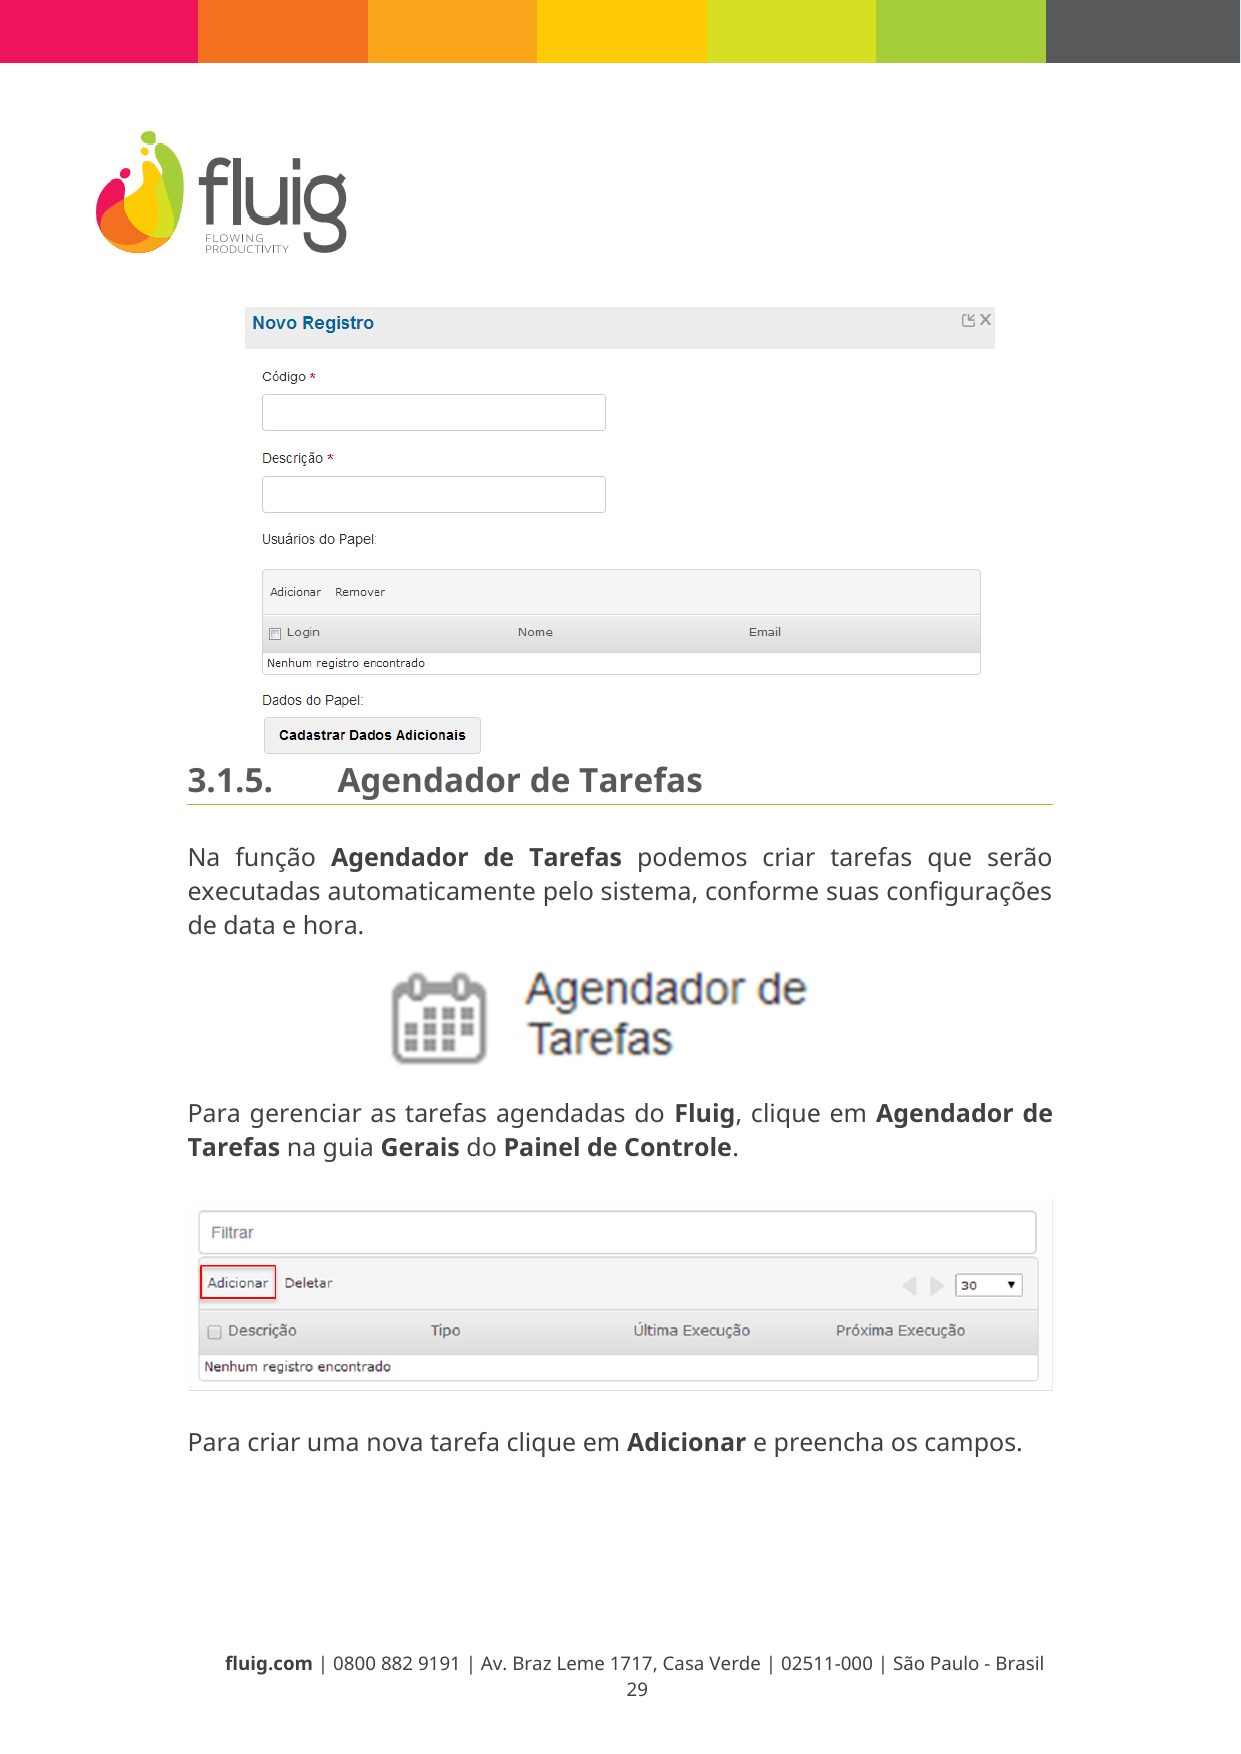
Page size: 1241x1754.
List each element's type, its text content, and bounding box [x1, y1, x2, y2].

text Para gerenciar as tarefas agendadas do Fluig, clique em Agendador de Tarefas na guia Gerais do Painel de Controle. [187, 1096, 1053, 1164]
text Para criar uma nova tarefa clique em Adicionar e preencha os campos. [187, 1425, 1053, 1459]
picture [245, 307, 996, 757]
picture [187, 1198, 1053, 1391]
picture [360, 941, 881, 1096]
subtitle Agendador de Tarefas [187, 757, 1053, 804]
text Na função Agendador de Tarefas podemos criar tarefas que serão executadas automaticamente pelo sistema, conforme suas configurações de data e hora. [187, 839, 1053, 941]
